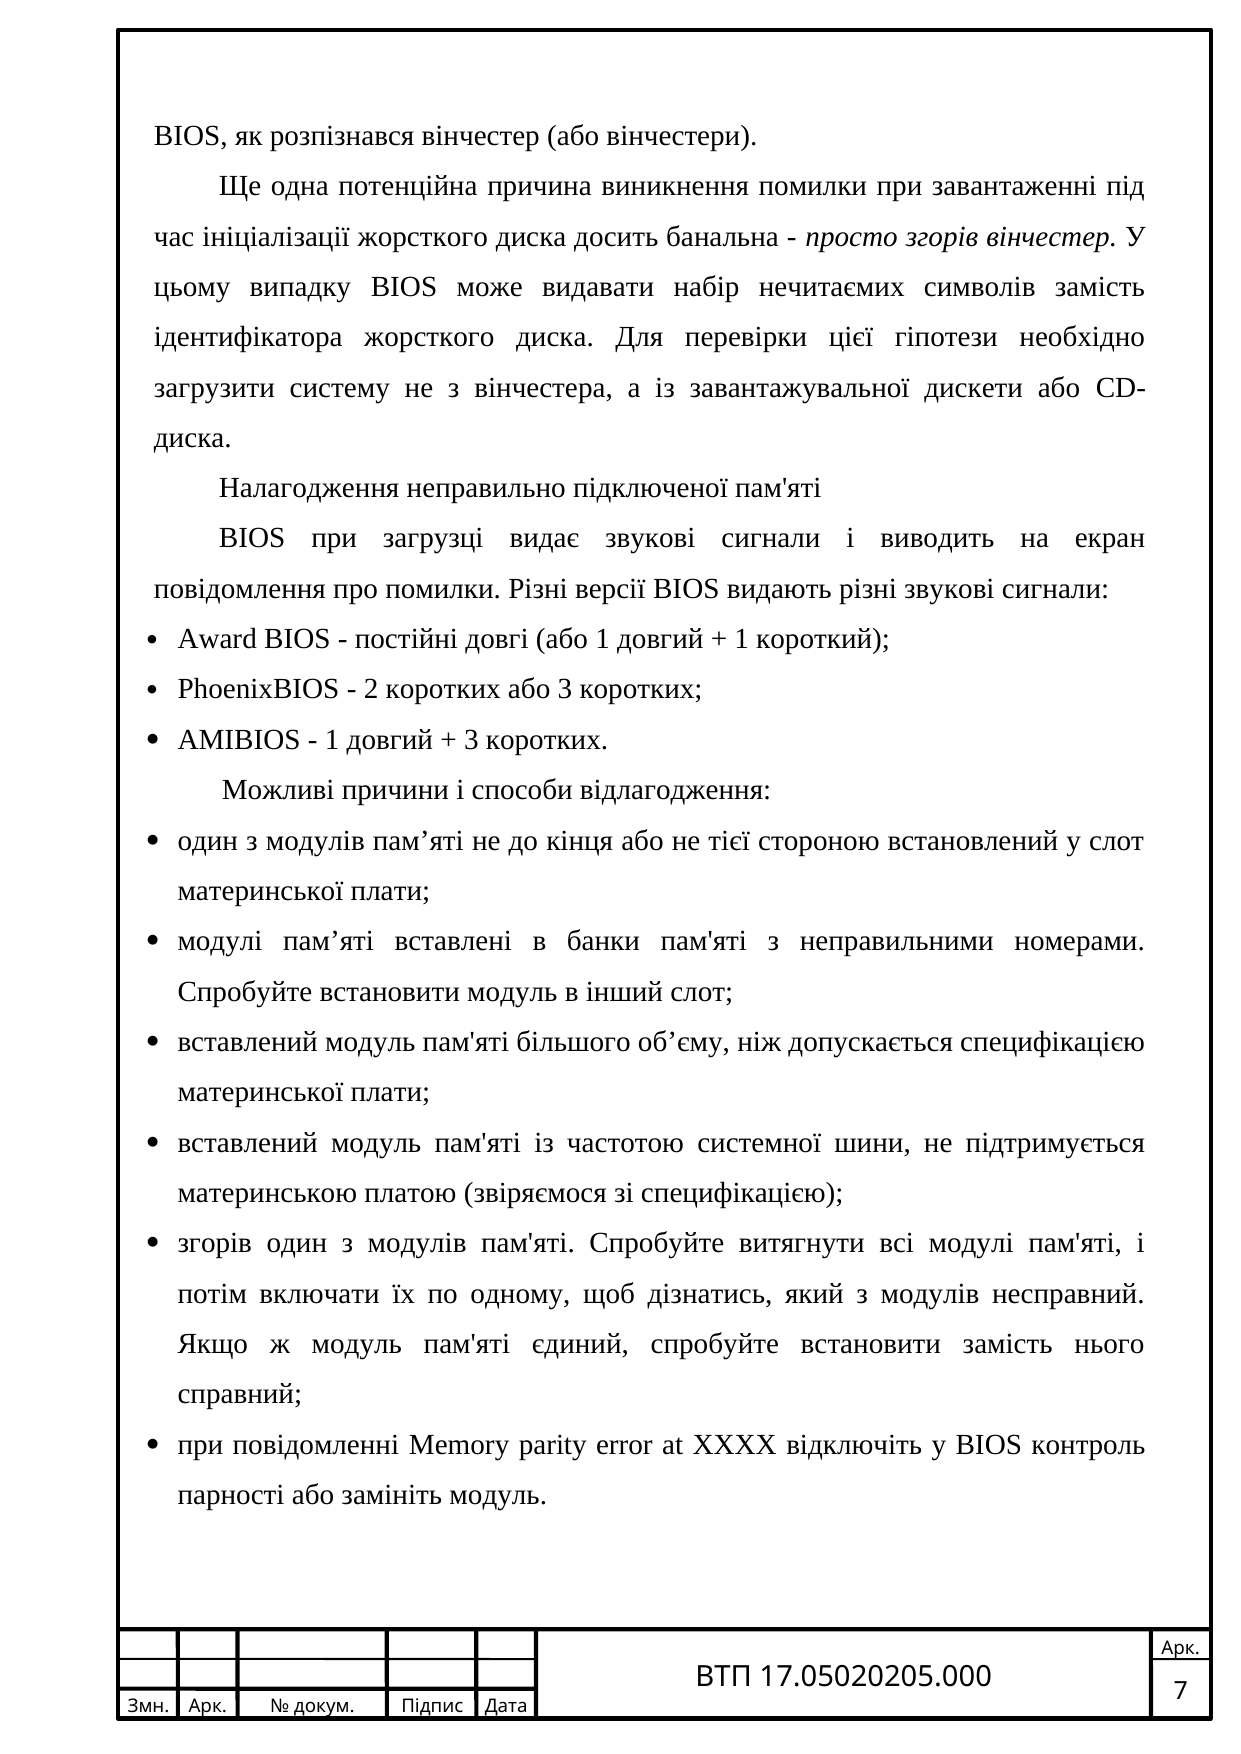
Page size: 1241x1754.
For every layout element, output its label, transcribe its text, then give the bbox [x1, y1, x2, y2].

list згорів один з модулів пам'яті. Спробуйте витягнути всі модулі пам'яті, і потім включати їх по одному, щоб дізнатись, який з модулів несправний. Якщо ж модуль пам'яті єдиний, спробуйте встановити замість нього справний; [148, 1226, 1146, 1410]
list один з модулів пам’яті не до кінця або не тієї стороною встановлений у слот материнської плати; [148, 823, 1146, 907]
list AMIBIOS - 1 довгий + 3 коротких. [148, 722, 1146, 756]
list PhoenixBIOS - 2 коротких або 3 коротких; [148, 672, 1146, 705]
list модулі пам’яті вставлені в банки пам'яті з неправильними номерами. Спробуйте встановити модуль в інший слот; [148, 923, 1146, 1007]
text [154, 118, 1146, 152]
list вставлений модуль пам'яті із частотою системної шини, не підтримується материнською платою (звіряємося зі специфікацією); [148, 1125, 1146, 1209]
list Award BIOS - постійні довгі (або 1 довгий + 1 короткий); [148, 621, 1146, 655]
list вставлений модуль пам'яті більшого об’єму, ніж допускається специфікацією материнської плати; [148, 1024, 1146, 1108]
text BIOS при загрузці видає звукові сигнали і виводить на екран повідомлення про помилки. Різні версії BIOS видають різні звукові сигнали: [154, 521, 1146, 604]
list при повідомленні Memory parity error at XXXX відключіть у BIOS контроль парності або замініть модуль. [148, 1427, 1146, 1511]
text Можливі причини і способи відлагодження: [148, 772, 1146, 806]
text Налагодження неправильно підключеної пам'яті [154, 470, 1146, 504]
text Ще одна потенційна причина виникнення помилки при завантаженні під час ініціалізації жорсткого диска досить банальна - просто згорів вінчестер. У цьому випадку BIOS може видавати набір нечитаємих символів замість ідентифікатора жорсткого диска. Для перевірки цієї гіпотези необхідно загрузити систему не з вінчестера, а із завантажувальної дискети або CD-диска. [154, 168, 1146, 453]
